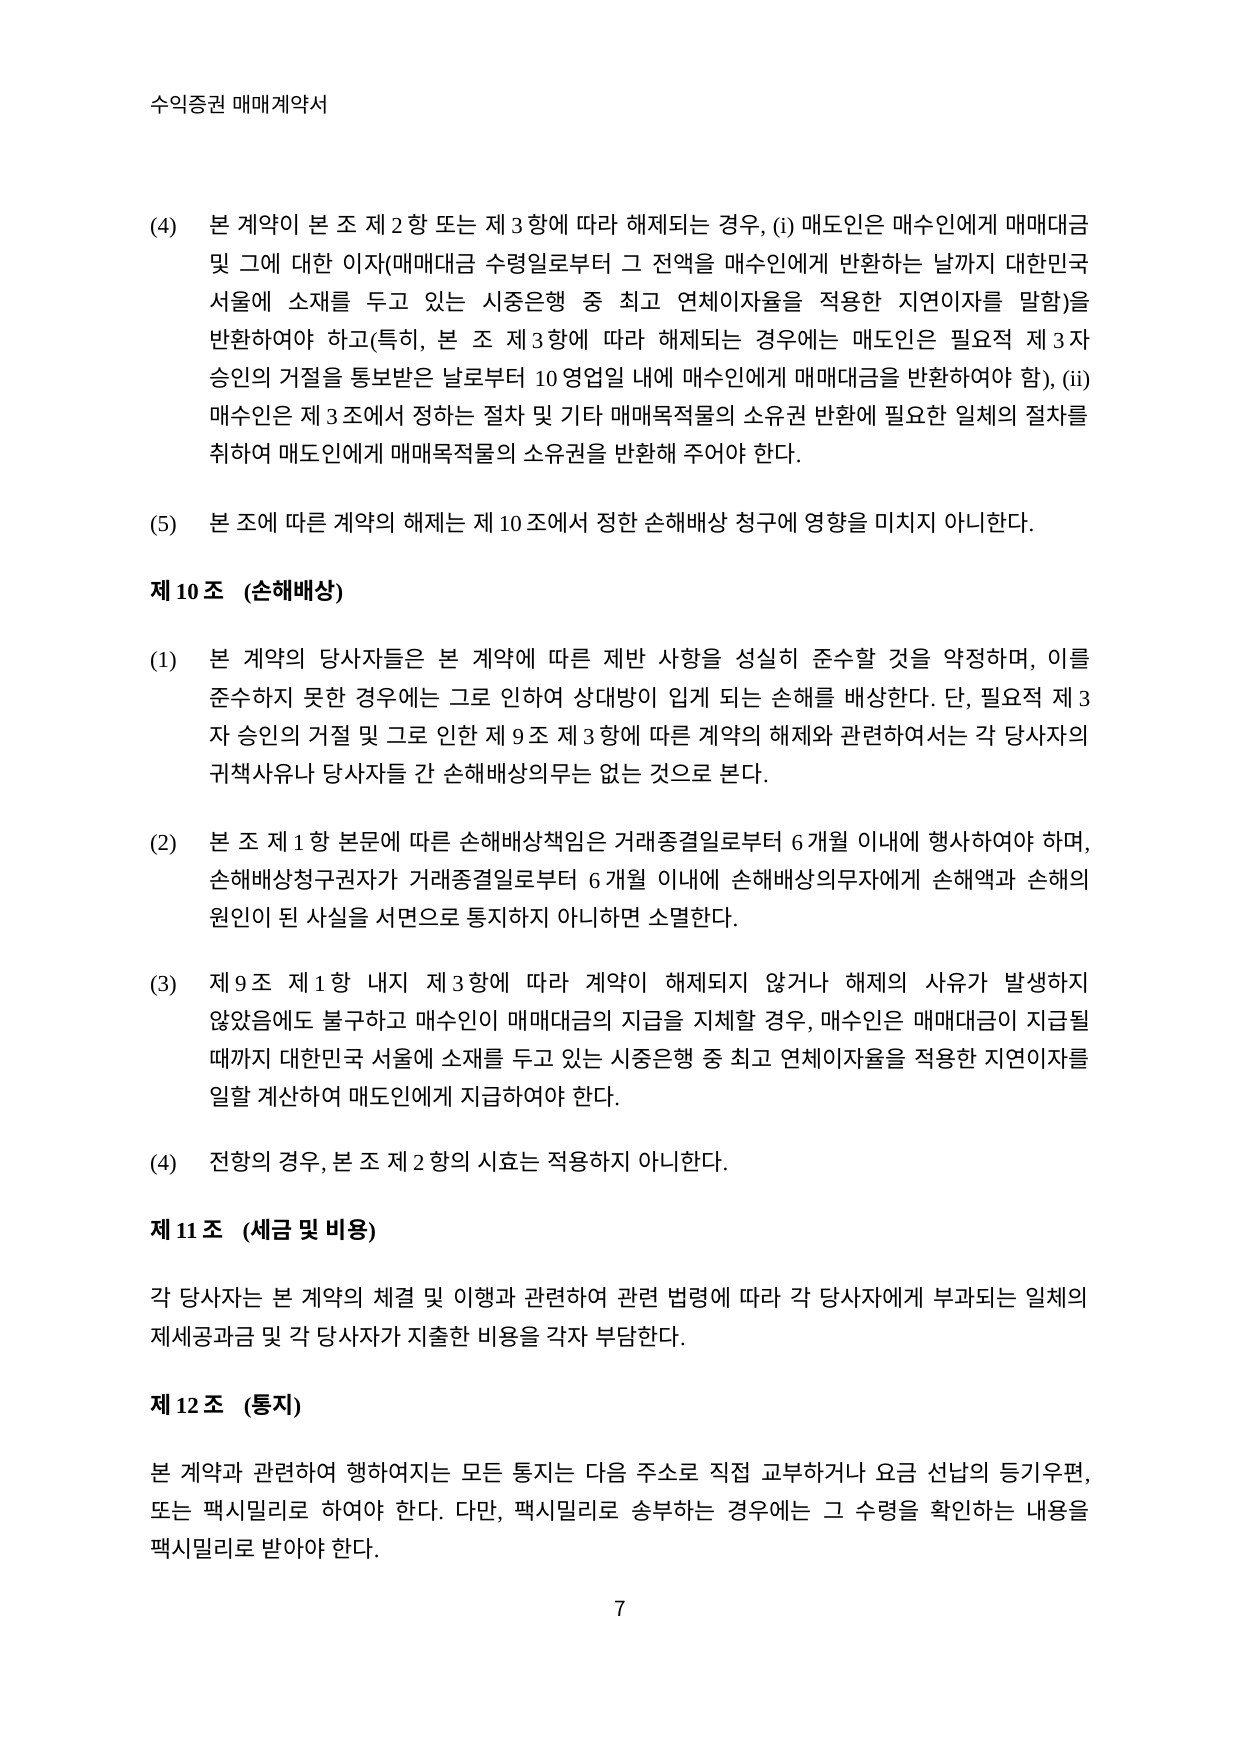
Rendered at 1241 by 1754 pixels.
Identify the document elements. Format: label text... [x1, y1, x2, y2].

text 제10조 (손해배상) [150, 573, 1090, 606]
list 본 계약의 당사자들은 본 계약에 따른 제반 사항을 성실히 준수할 것을 약정하며, 이를 준수하지 못한 경우에는 그로 인하여 상대방이 입게 되는 손해를 배상한다. 단, 필요적 제3자 승인의 거절 및 그로 인한 제9조 제3항에 따른 계약의 해제와 관련하여서는 각 당사자의 귀책사유나 당사자들 간 손해배상의무는 없는 것으로 본다. [150, 641, 1090, 789]
text 본 계약과 관련하여 행하여지는 모든 통지는 다음 주소로 직접 교부하거나 요금 선납의 등기우편, 또는 팩시밀리로 하여야 한다. 다만, 팩시밀리로 송부하는 경우에는 그 수령을 확인하는 내용을 팩시밀리로 받아야 한다. [150, 1455, 1090, 1564]
list 본 조에 따른 계약의 해제는 제10조에서 정한 손해배상 청구에 영향을 미치지 아니한다. [150, 505, 1090, 538]
list 본 조 제1항 본문에 따른 손해배상책임은 거래종결일로부터 6개월 이내에 행사하여야 하며, 손해배상청구권자가 거래종결일로부터 6개월 이내에 손해배상의무자에게 손해액과 손해의 원인이 된 사실을 서면으로 통지하지 아니하면 소멸한다. [150, 824, 1090, 933]
text 제11조 (세금 및 비용) [150, 1212, 1090, 1245]
list 본 계약이 본 조 제2항 또는 제3항에 따라 해제되는 경우, (i) 매도인은 매수인에게 매매대금 및 그에 대한 이자(매매대금 수령일로부터 그 전액을 매수인에게 반환하는 날까지 대한민국 서울에 소재를 두고 있는 시중은행 중 최고 연체이자율을 적용한 지연이자를 말함)을 반환하여야 하고(특히, 본 조 제3항에 따라 해제되는 경우에는 매도인은 필요적 제3자 승인의 거절을 통보받은 날로부터 10영업일 내에 매수인에게 매매대금을 반환하여야 함), (ii) 매수인은 제3조에서 정하는 절차 및 기타 매매목적물의 소유권 반환에 필요한 일체의 절차를 취하여 매도인에게 매매목적물의 소유권을 반환해 주어야 한다. [150, 207, 1090, 469]
list 전항의 경우, 본 조 제2항의 시효는 적용하지 아니한다. [150, 1144, 1090, 1177]
text 각 당사자는 본 계약의 체결 및 이행과 관련하여 관련 법령에 따라 각 당사자에게 부과되는 일체의 제세공과금 및 각 당사자가 지출한 비용을 각자 부담한다. [150, 1280, 1090, 1352]
text 제12조 (통지) [150, 1387, 1090, 1420]
list 제9조 제1항 내지 제3항에 따라 계약이 해제되지 않거나 해제의 사유가 발생하지 않았음에도 불구하고 매수인이 매매대금의 지급을 지체할 경우, 매수인은 매매대금이 지급될 때까지 대한민국 서울에 소재를 두고 있는 시중은행 중 최고 연체이자율을 적용한 지연이자를 일할 계산하여 매도인에게 지급하여야 한다. [150, 965, 1090, 1112]
